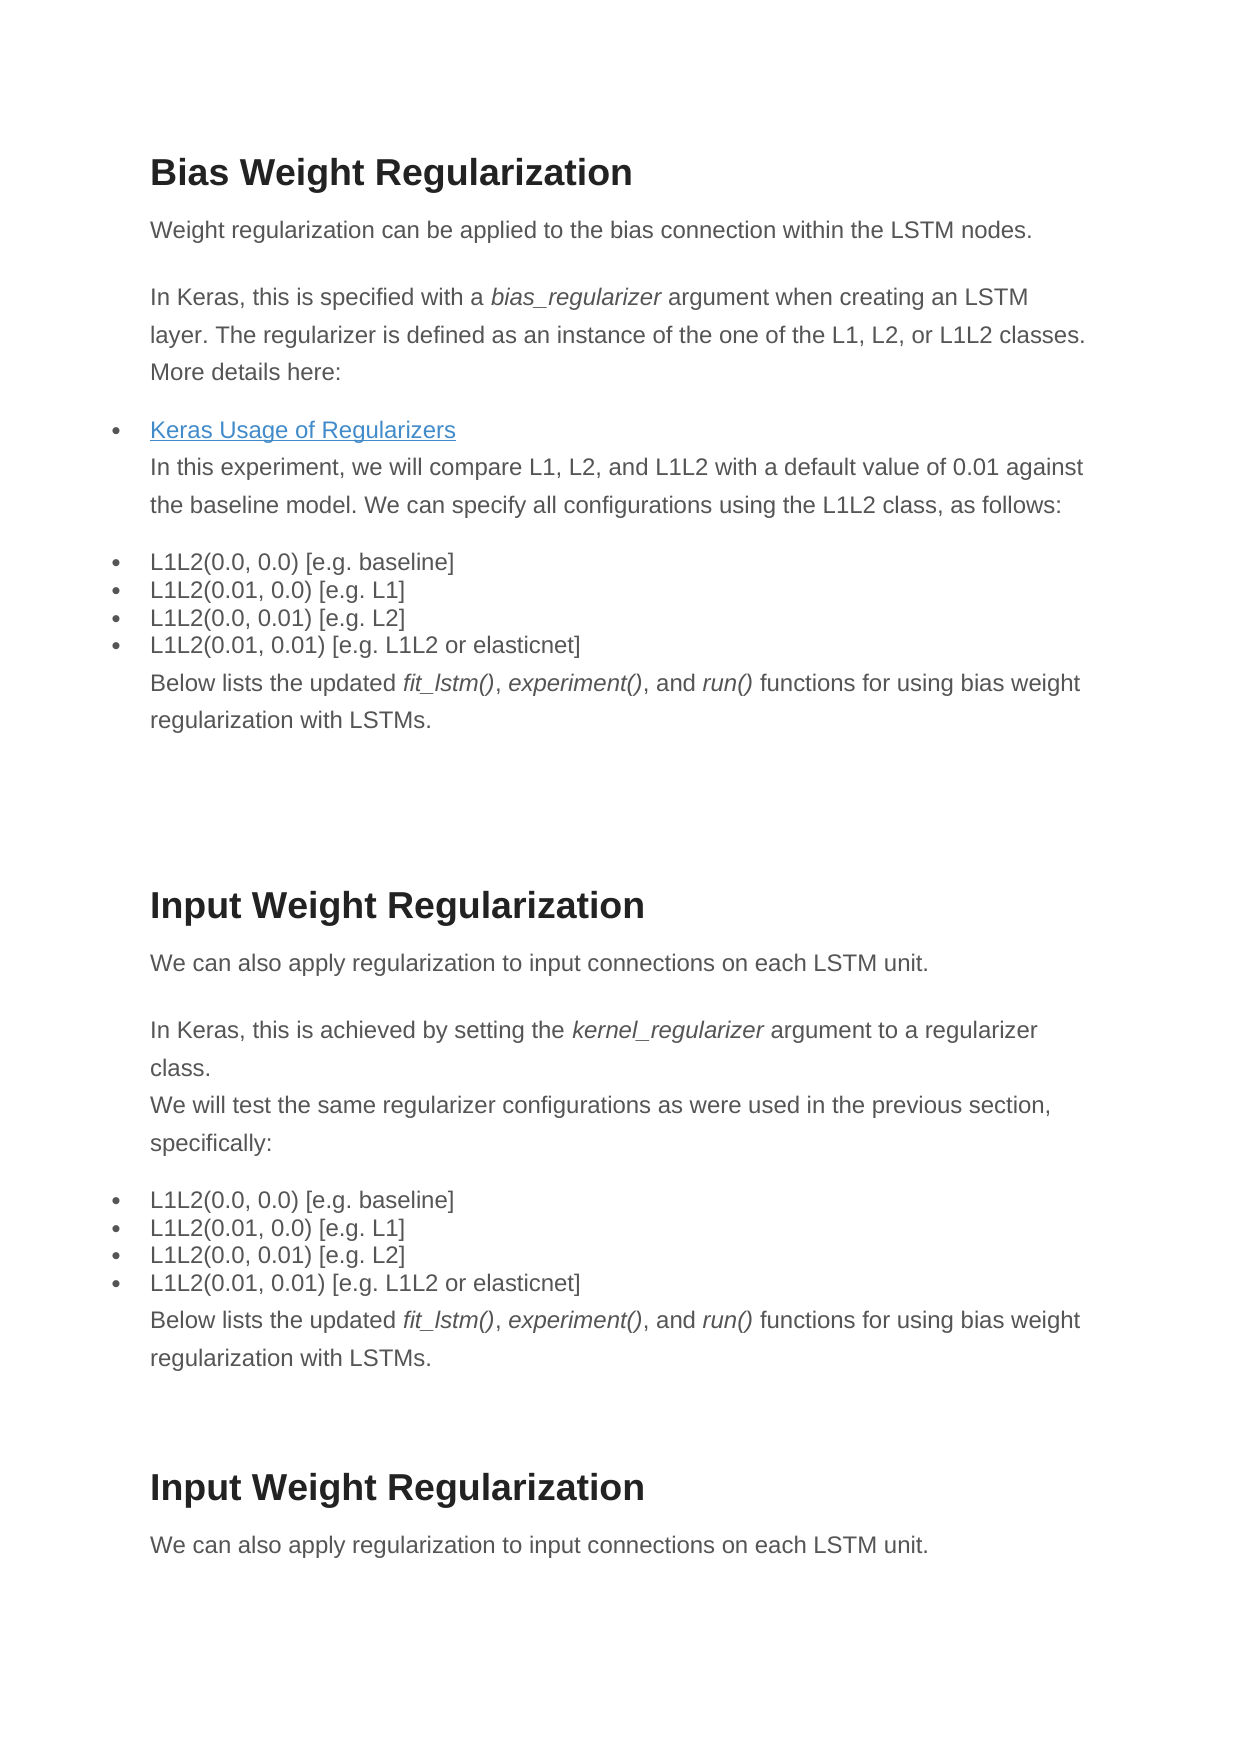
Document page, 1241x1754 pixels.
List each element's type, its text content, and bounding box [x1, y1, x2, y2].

list L1L2(0.01, 0.0) [e.g. L1] [112, 1214, 1090, 1241]
subtitle Input Weight Regularization [150, 883, 1090, 926]
text Below lists the updated fit_lstm(), experiment(), and run() functions for using bias weight regularization with LSTMs. [150, 1297, 1090, 1372]
text In Keras, this is achieved by setting the kernel_regularizer argument to a regularizer class. [150, 1006, 1090, 1081]
list L1L2(0.01, 0.01) [e.g. L1L2 or elasticnet] [112, 1269, 1090, 1297]
text Bias Weight Regularization [150, 150, 1090, 193]
text More details here: [150, 348, 1090, 386]
list L1L2(0.01, 0.01) [e.g. L1L2 or elasticnet] [112, 631, 1090, 659]
list L1L2(0.01, 0.0) [e.g. L1] [112, 576, 1090, 603]
list Keras Usage of Regularizers [112, 416, 1090, 443]
text In Keras, this is specified with a bias_regularizer argument when creating an LSTM layer. The regularizer is defined as an instance of the one of the L1, L2, or L1L2 classes. [150, 273, 1090, 348]
text We will test the same regularizer configurations as were used in the previous section, specifically: [150, 1081, 1090, 1156]
list L1L2(0.0, 0.0) [e.g. baseline] [112, 1186, 1090, 1214]
text In this experiment, we will compare L1, L2, and L1L2 with a default value of 0.01 against the baseline model. We can specify all configurations using the L1L2 class, as follows: [150, 443, 1090, 518]
list L1L2(0.0, 0.01) [e.g. L2] [112, 603, 1090, 631]
text Weight regularization can be applied to the bias connection within the LSTM nodes. [150, 206, 1090, 243]
list L1L2(0.0, 0.0) [e.g. baseline] [112, 548, 1090, 576]
text We can also apply regularization to input connections on each LSTM unit. [150, 1521, 1090, 1558]
list L1L2(0.0, 0.01) [e.g. L2] [112, 1241, 1090, 1269]
text Input Weight Regularization [150, 1465, 1090, 1508]
text We can also apply regularization to input connections on each LSTM unit. [150, 939, 1090, 976]
text Below lists the updated fit_lstm(), experiment(), and run() functions for using bias weight regularization with LSTMs. [150, 659, 1090, 734]
